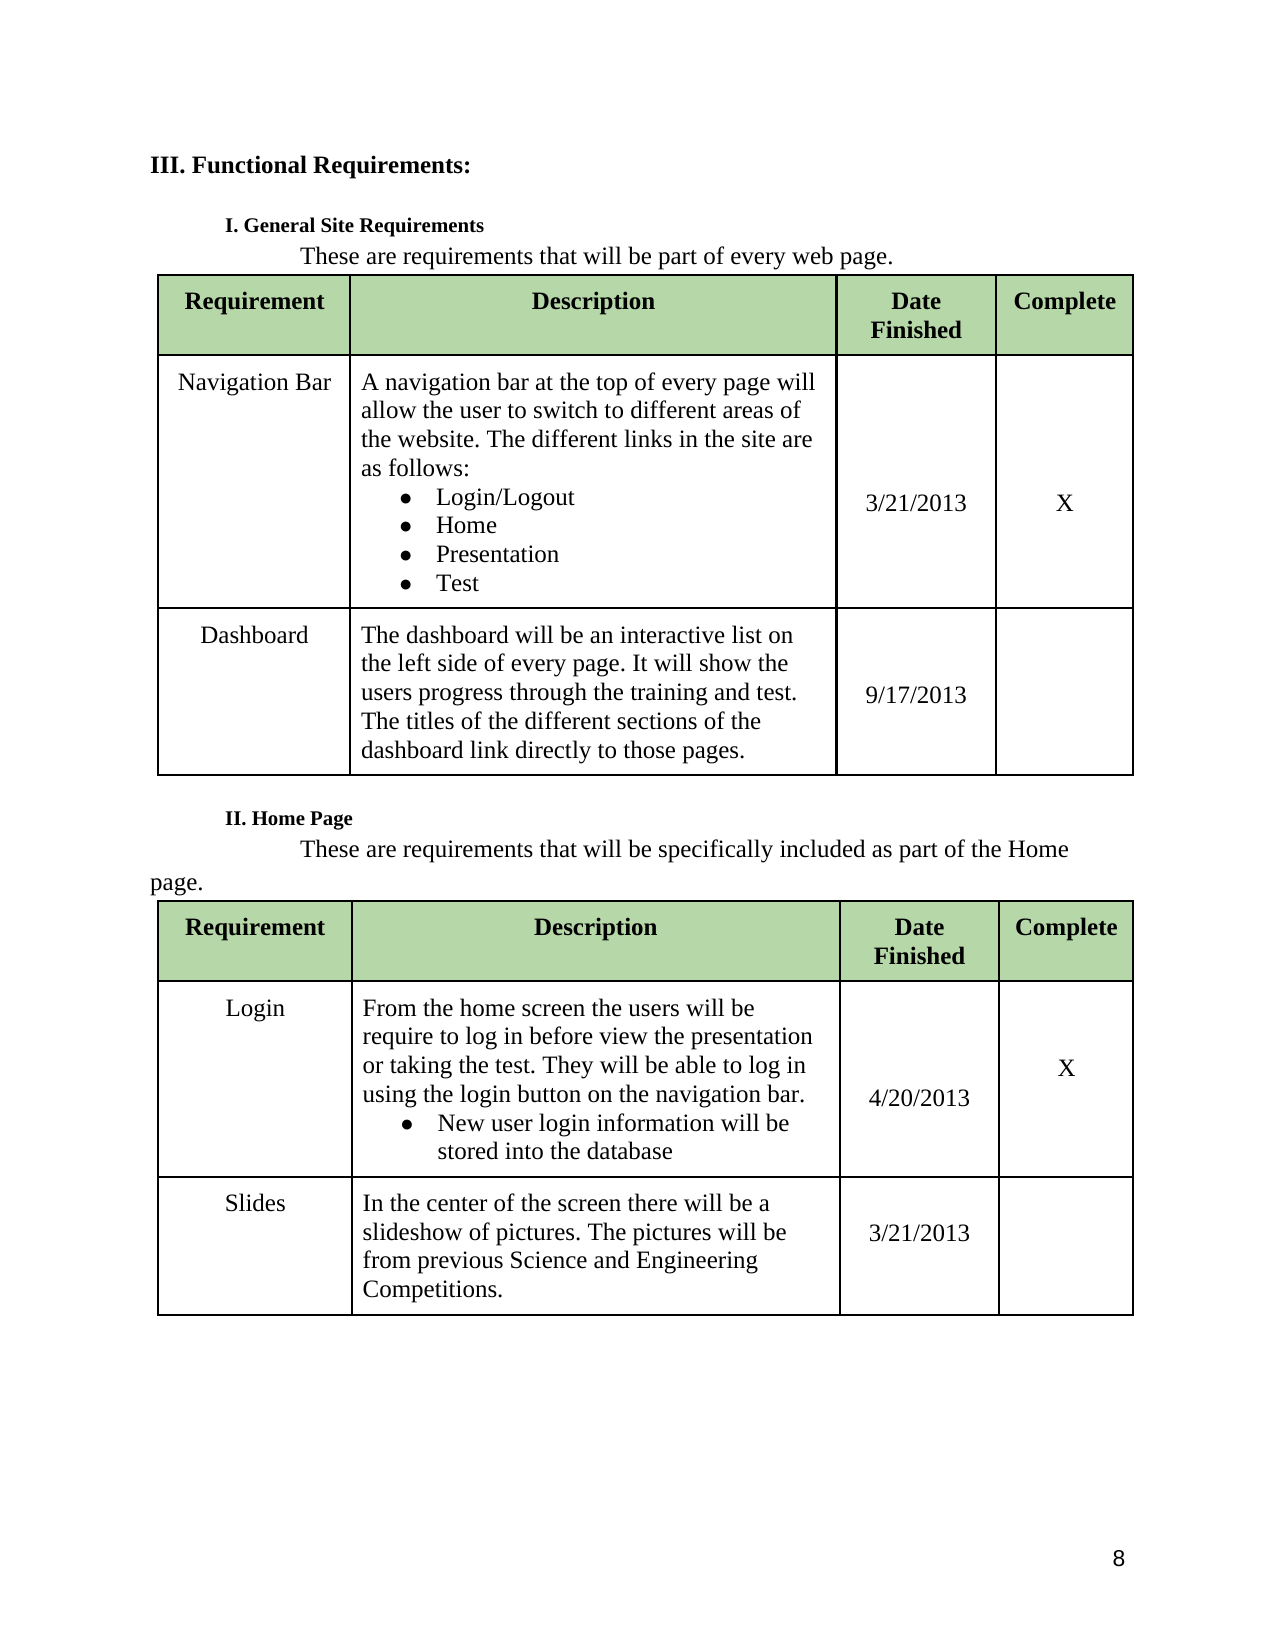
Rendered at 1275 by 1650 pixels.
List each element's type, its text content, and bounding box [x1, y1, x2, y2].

table_cell 4/20/2013 [841, 982, 998, 1176]
table_header Requirement [159, 276, 349, 354]
text I. General Site Requirements [225, 213, 1125, 237]
text These are requirements that will be specifically included as part of the Home page. [150, 834, 1125, 896]
table_header Complete [1000, 902, 1132, 980]
table_cell 3/21/2013 [838, 356, 995, 607]
table_cell A navigation bar at the top of every page will allow the user to switch to different areas of the website. The different links in the site are as follows: Login/Logout Home Presentation Test [351, 356, 835, 607]
table_header Description [353, 902, 839, 980]
table_cell X [997, 356, 1132, 607]
table_header Date Finished [841, 902, 998, 980]
table_cell From the home screen the users will be require to log in before view the presentation or taking the test. They will be able to log in using the login button on the navigation bar. New user login information will be stored into the database [353, 982, 839, 1176]
table_cell 3/21/2013 [841, 1178, 998, 1313]
table_cell X [1000, 982, 1132, 1176]
table_header Requirement [159, 902, 351, 980]
table_cell [997, 609, 1132, 774]
table_cell Login [159, 982, 351, 1176]
table_cell Slides [159, 1178, 351, 1313]
table_header Complete [997, 276, 1132, 354]
table_cell Dashboard [159, 609, 349, 774]
table_header Description [351, 276, 835, 354]
table_cell The dashboard will be an interactive list on the left side of every page. It will show the users progress through the training and test. The titles of the different sections of the dashboard link directly to those pages. [351, 609, 835, 774]
table_cell [1000, 1178, 1132, 1313]
text II. Home Page [150, 806, 1125, 830]
table_header Date Finished [838, 276, 995, 354]
table_cell In the center of the screen there will be a slideshow of pictures. The pictures will be from previous Science and Engineering Competitions. [353, 1178, 839, 1313]
table_cell Navigation Bar [159, 356, 349, 607]
text These are requirements that will be part of every web page. [150, 241, 1125, 269]
text III. Functional Requirements: [150, 150, 1125, 179]
table_cell 9/17/2013 [838, 609, 995, 774]
